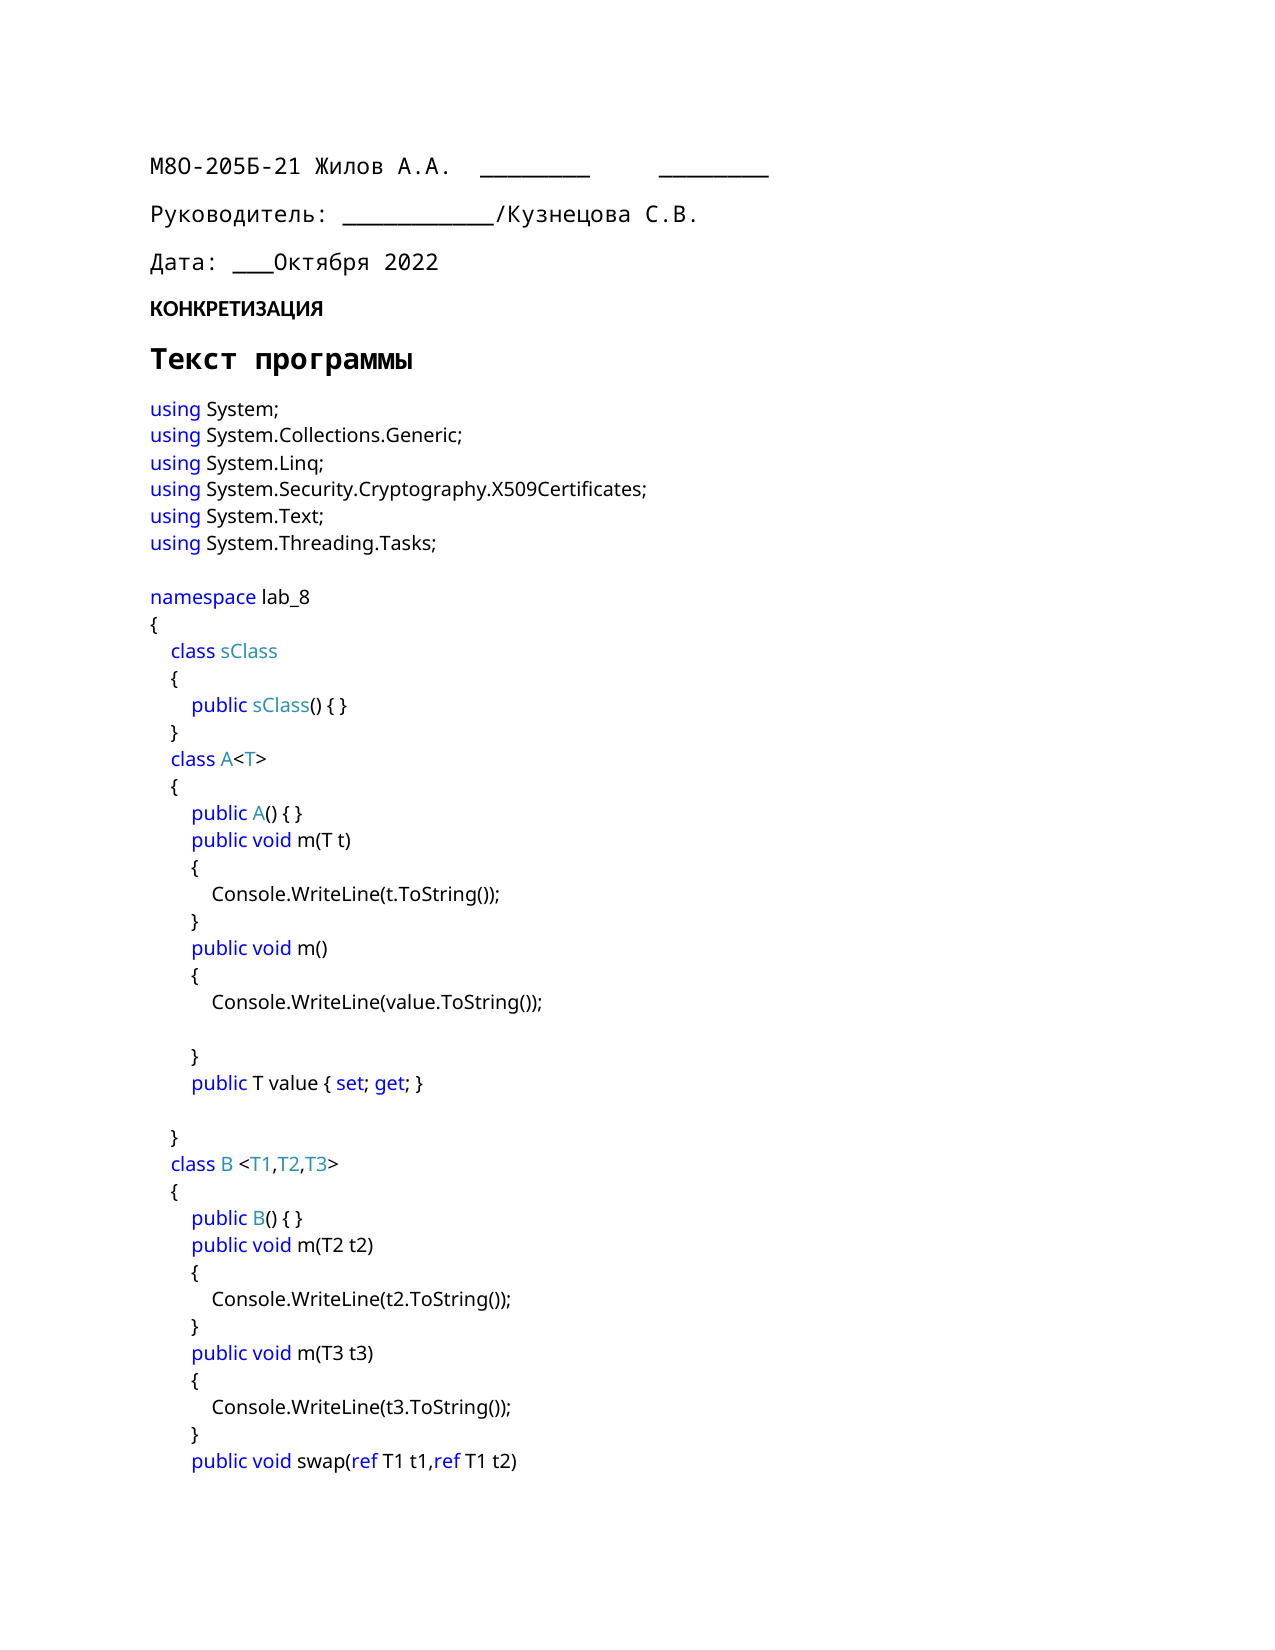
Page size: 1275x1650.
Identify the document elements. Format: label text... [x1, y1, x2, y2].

text { [150, 961, 1125, 988]
text { [150, 853, 1125, 880]
text } [150, 1312, 1125, 1339]
text public B() { } [150, 1204, 1125, 1231]
text { [150, 1258, 1125, 1285]
text Console.WriteLine(t2.ToString()); [150, 1285, 1125, 1312]
text { [150, 1366, 1125, 1393]
text Console.WriteLine(t.ToString()); [150, 880, 1125, 907]
text class B <T1,T2,T3> [150, 1150, 1125, 1177]
text using System.Linq; [150, 449, 1125, 476]
text class A<T> [150, 746, 1125, 772]
text { [150, 1177, 1125, 1204]
text public void m(T t) [150, 826, 1125, 853]
text public void swap(ref T1 t1,ref T1 t2) [150, 1447, 1125, 1474]
text } [150, 718, 1125, 746]
text public T value { set; get; } [150, 1069, 1125, 1096]
text public void m(T2 t2) [150, 1231, 1125, 1258]
text namespace lab_8 [150, 584, 1125, 611]
text } [150, 1123, 1125, 1150]
text public sClass() { } [150, 692, 1125, 718]
text } [150, 1420, 1125, 1447]
text { [150, 664, 1125, 692]
text public void m() [150, 934, 1125, 961]
text Console.WriteLine(value.ToString()); [150, 988, 1125, 1015]
text КОНКРЕТИЗАЦИЯ [150, 294, 1125, 322]
text Текст программы [150, 338, 1125, 378]
text using System; [150, 395, 1125, 422]
text using System.Collections.Generic; [150, 422, 1125, 449]
text Дата: ___Октября 2022 [150, 246, 1125, 277]
text public void m(T3 t3) [150, 1339, 1125, 1366]
text { [150, 611, 1125, 638]
text using System.Security.Cryptography.X509Certificates; [150, 476, 1125, 503]
text class sClass [150, 638, 1125, 664]
text using System.Text; [150, 503, 1125, 530]
text Console.WriteLine(t3.ToString()); [150, 1393, 1125, 1420]
text Руководитель: ___________/Кузнецова С.В. [150, 198, 1125, 229]
text } [150, 1042, 1125, 1069]
text { [150, 772, 1125, 799]
text М8О-205Б-21 Жилов А.А. ________ ________ [150, 150, 1125, 181]
text } [150, 907, 1125, 934]
text using System.Threading.Tasks; [150, 530, 1125, 557]
text public A() { } [150, 799, 1125, 826]
